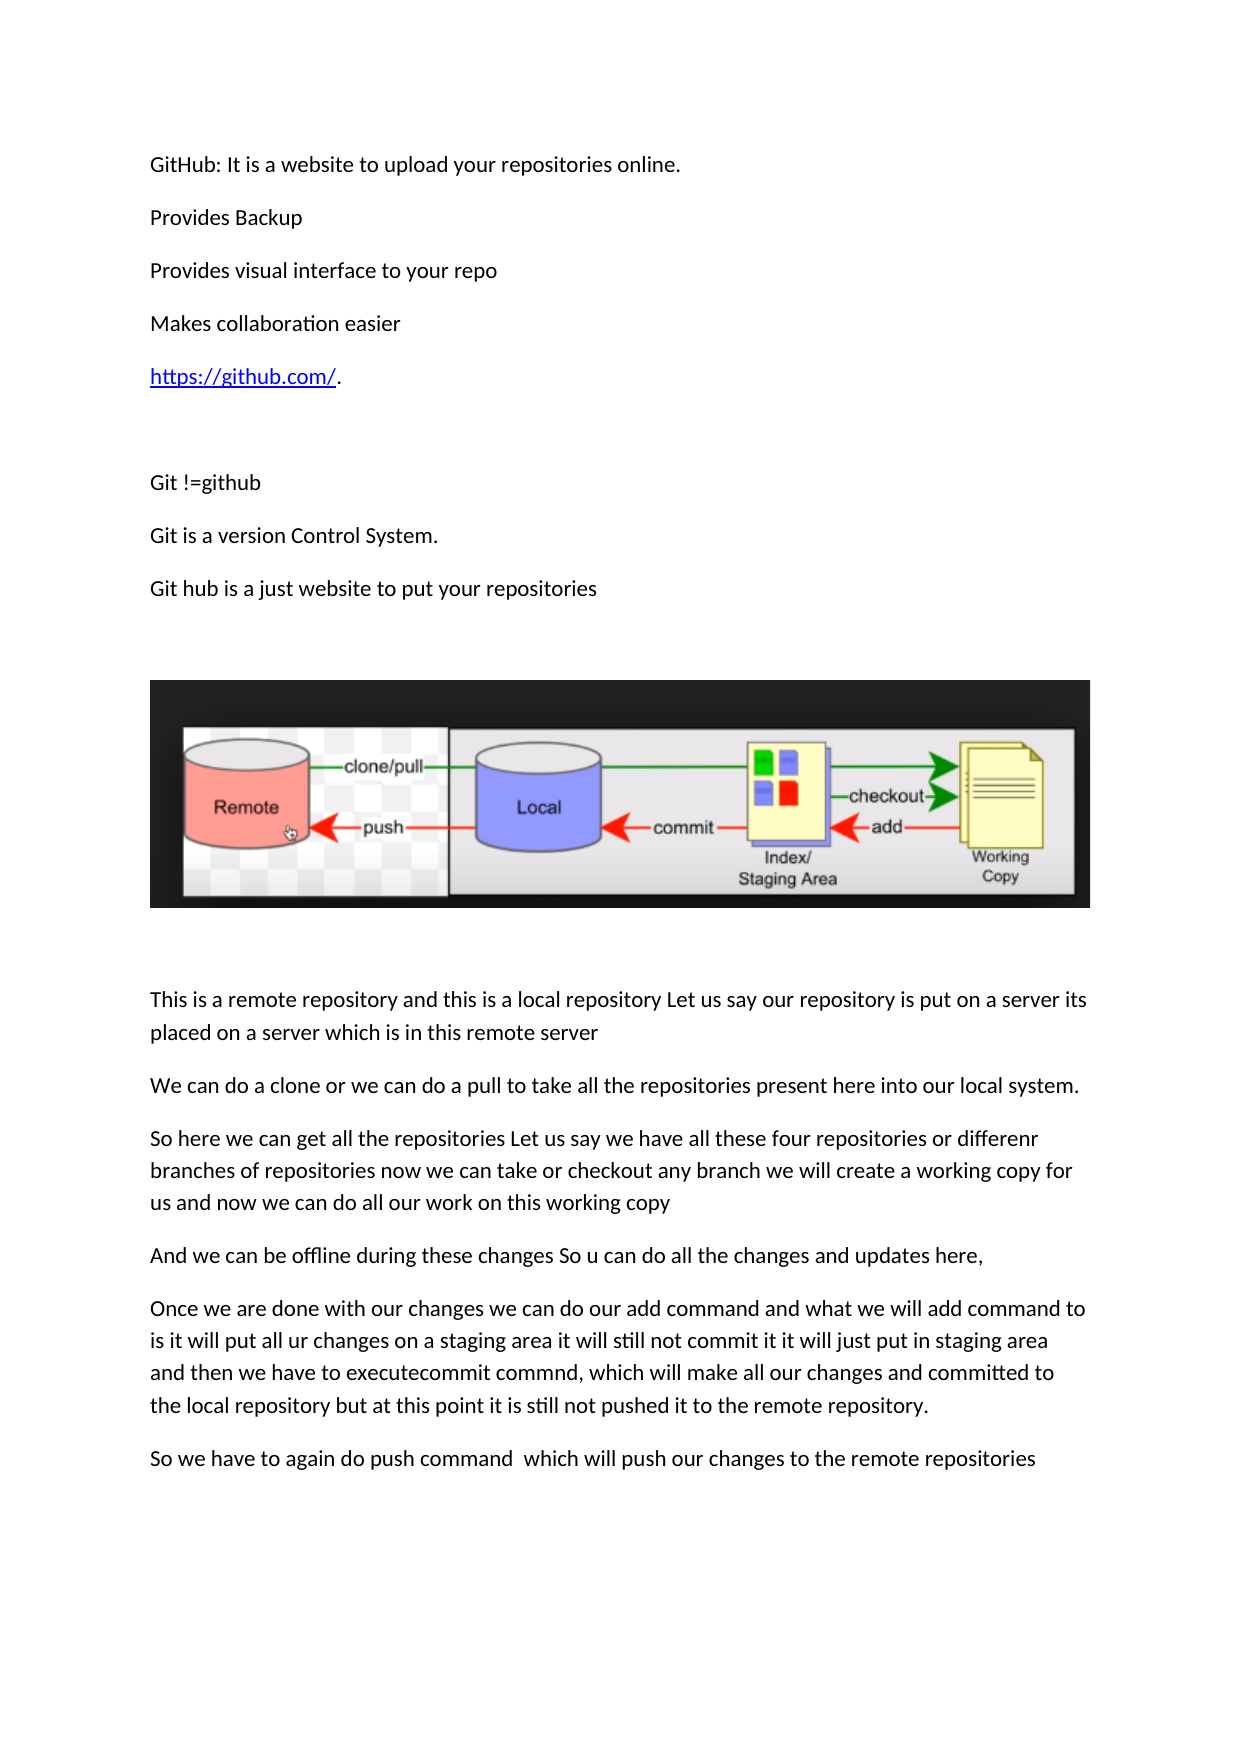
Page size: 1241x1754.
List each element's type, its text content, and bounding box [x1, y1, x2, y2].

text Provides visual interface to your repo [150, 256, 1090, 284]
text And we can be offline during these changes So u can do all the changes and updates here, [150, 1241, 1090, 1269]
text We can do a clone or we can do a pull to take all the repositories present here into our local system. [150, 1071, 1090, 1099]
text Once we are done with our changes we can do our add command and what we will add command to is it will put all ur changes on a staging area it will still not commit it it will just put in staging area and then we have to executecommit commnd, which will make all our changes and committed to the local repository but at this point it is still not pushed it to the remote repository. [150, 1294, 1090, 1419]
text Makes collaboration easier [150, 309, 1090, 337]
picture [150, 680, 1091, 908]
text Git is a version Control System. [150, 521, 1090, 549]
text So here we can get all the repositories Let us say we have all these four repositories or differenr branches of repositories now we can take or checkout any branch we will create a working copy for us and now we can do all our work on this working copy [150, 1124, 1090, 1216]
text Git !=github [150, 468, 1090, 496]
text https://github.com/. [150, 362, 1090, 390]
text So we have to again do push command which will push our changes to the remote repositories [150, 1444, 1090, 1472]
text GitHub: It is a website to upload your repositories online. [150, 150, 1090, 178]
text Git hub is a just website to put your repositories [150, 574, 1090, 602]
text This is a remote repository and this is a local repository Let us say our repository is put on a server its placed on a server which is in this remote server [150, 986, 1090, 1046]
text Provides Backup [150, 203, 1090, 231]
